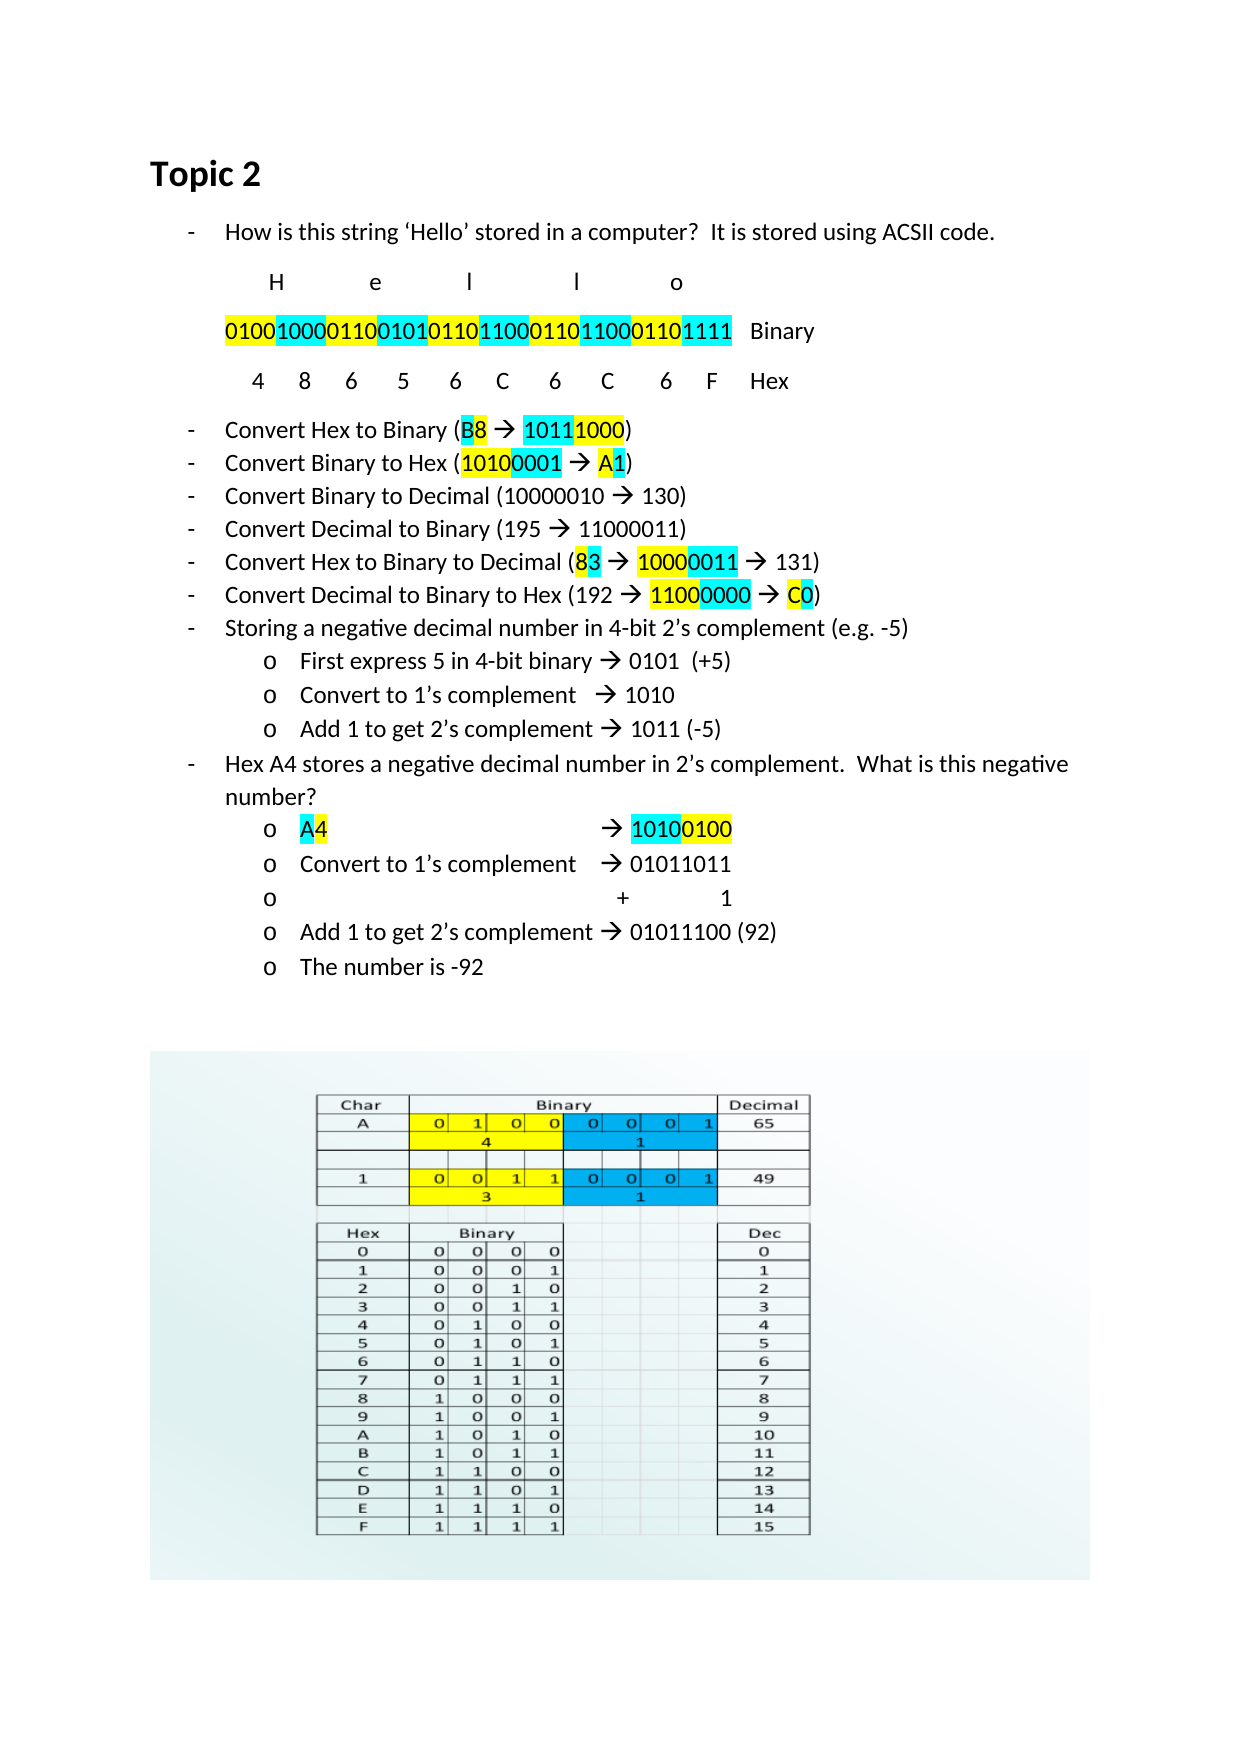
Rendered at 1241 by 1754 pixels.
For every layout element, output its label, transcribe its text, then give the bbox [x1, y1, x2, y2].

text H e l l o [150, 266, 1090, 296]
list Convert Decimal to Binary (195 11000011) [187, 513, 1090, 544]
list Convert Hex to Binary to Decimal (83 10000011 131) [187, 546, 575, 577]
list Hex A4 stores a negative decimal number in 2’s complement. What is this negative number? [187, 748, 1090, 811]
list A4 10100100 [262, 813, 1090, 845]
list Convert Binary to Hex (10100001 A1) [187, 447, 1090, 478]
list Convert Decimal to Binary to Hex (192 11000000 C0) [187, 579, 650, 609]
list Convert Hex to Binary (B8 10111000) [187, 414, 1090, 445]
list Convert Hex to Binary to Decimal (83 10000011 131) [738, 546, 1090, 577]
list + 1 [262, 882, 1090, 914]
list The number is -92 [262, 951, 1090, 982]
list Convert to 1’s complement 01011011 [262, 848, 1090, 879]
picture [150, 1051, 1091, 1580]
list How is this string ‘Hello’ stored in a computer? It is stored using ACSII code. [187, 216, 1090, 247]
list Add 1 to get 2’s complement 1011 (-5) [262, 713, 1090, 745]
list Convert Decimal to Binary to Hex (192 11000000 C0) [813, 579, 1090, 609]
text Topic 2 [150, 150, 1090, 196]
list First express 5 in 4-bit binary 0101 (+5) [262, 645, 1090, 677]
list Convert Binary to Decimal (10000010 130) [187, 480, 1090, 511]
list Storing a negative decimal number in 4-bit 2’s complement (e.g. -5) [187, 612, 1090, 642]
list Add 1 to get 2’s complement 01011100 (92) [262, 916, 1090, 948]
text 0100100001100101011011000110110001101111 Binary [732, 315, 1090, 346]
text 4 8 6 5 6 C 6 C 6 F Hex [150, 365, 1090, 395]
list Convert to 1’s complement 1010 [262, 679, 1090, 711]
